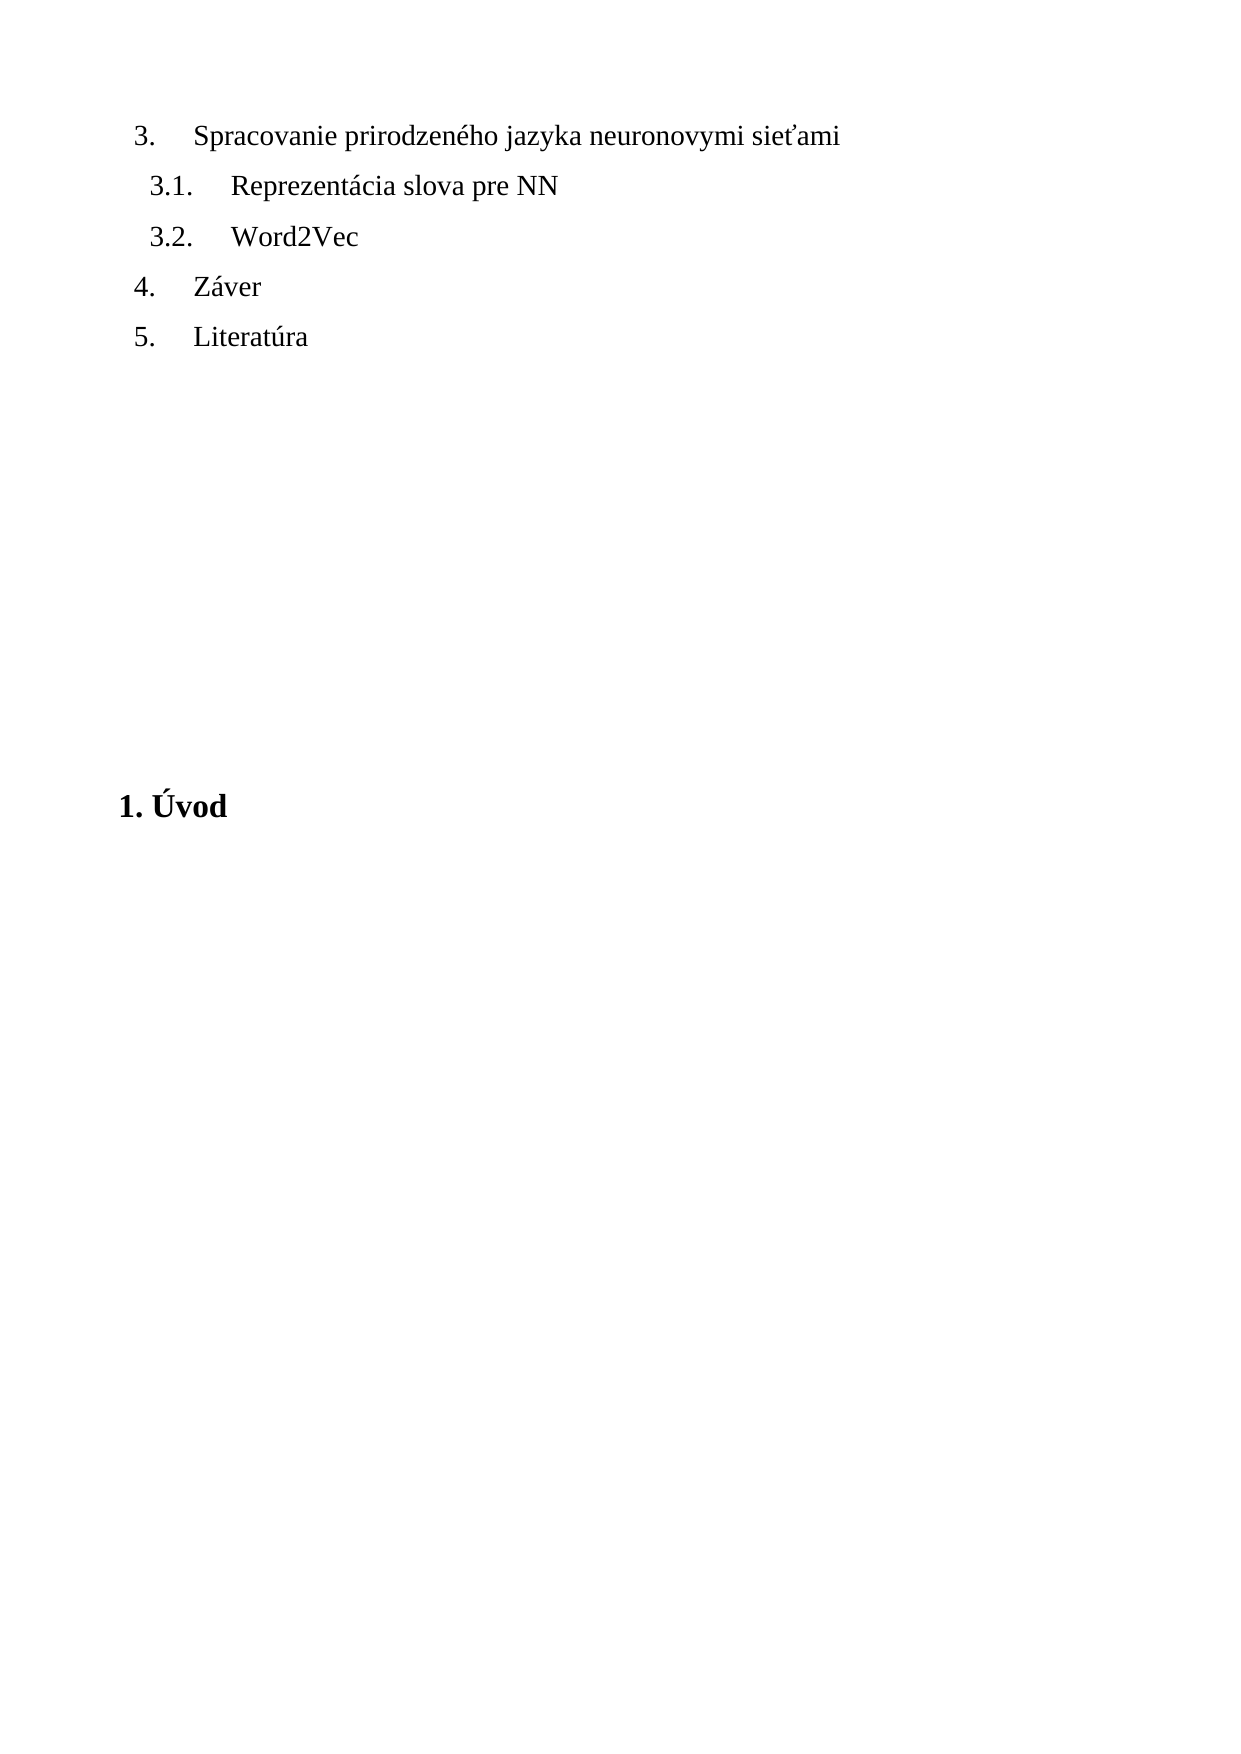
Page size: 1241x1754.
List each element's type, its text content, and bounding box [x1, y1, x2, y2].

list Literatúra [156, 319, 1122, 353]
list Word2Vec [193, 219, 1122, 252]
list Spracovanie prirodzeného jazyka neuronovymi sieťami [156, 118, 1122, 152]
list Záver [156, 269, 1122, 303]
text 1. Úvod [118, 787, 1122, 825]
list Reprezentácia slova pre NN [193, 168, 1122, 202]
